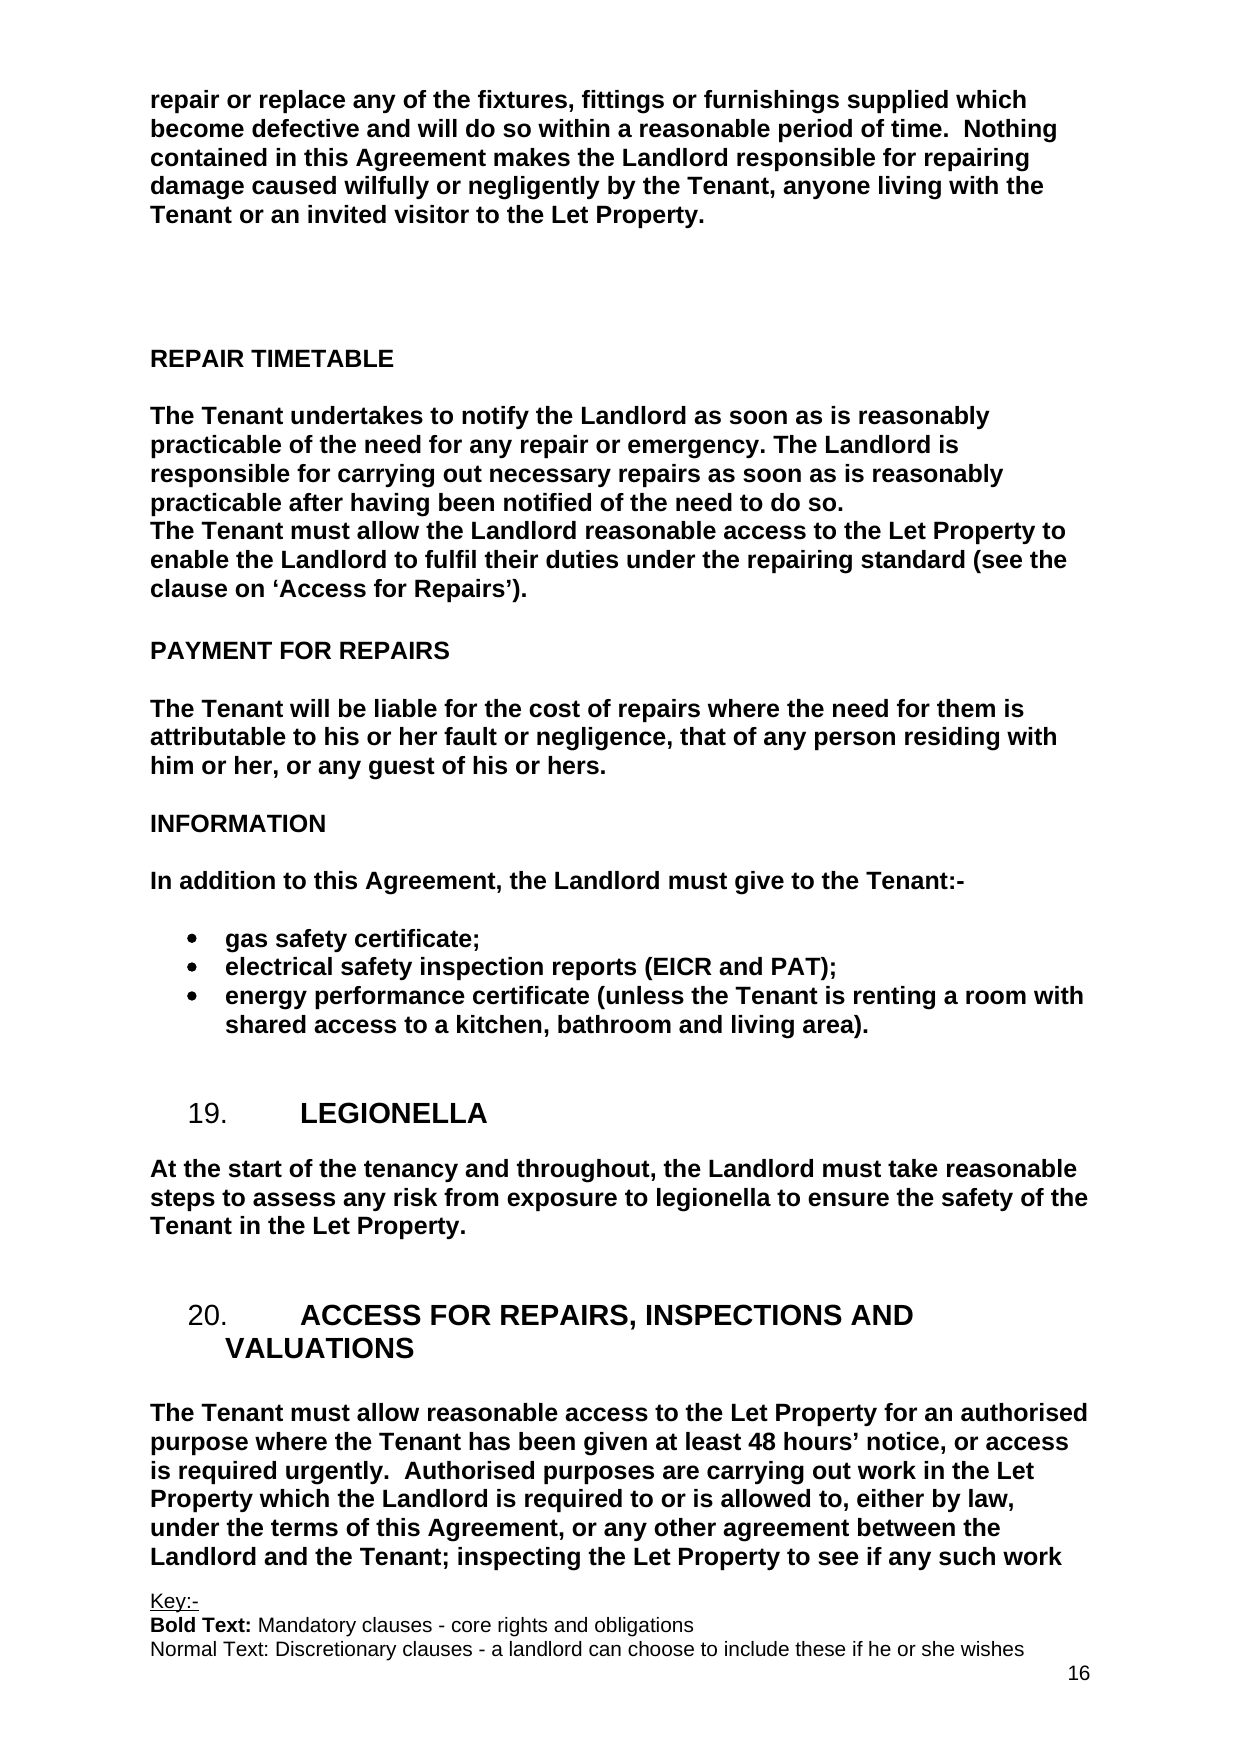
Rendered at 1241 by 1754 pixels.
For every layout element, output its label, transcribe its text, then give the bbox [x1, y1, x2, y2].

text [150, 85, 1090, 229]
text At the start of the tenancy and throughout, the Landlord must take reasonable steps to assess any risk from exposure to legionella to ensure the safety of the Tenant in the Let Property. [150, 1154, 1090, 1240]
list energy performance certificate (unless the Tenant is renting a room with shared access to a kitchen, bathroom and living area). [187, 981, 1090, 1039]
text In addition to this Agreement, the Landlord must give to the Tenant:- [150, 866, 1090, 895]
text The Tenant will be liable for the cost of repairs where the need for them is attributable to his or her fault or negligence, that of any person residing with him or her, or any guest of his or hers. [150, 693, 1090, 780]
subtitle PAYMENT FOR REPAIRS [150, 636, 1090, 665]
subtitle LEGIONELLA [187, 1096, 1090, 1130]
subtitle ACCESS FOR REPAIRS, INSPECTIONS AND VALUATIONS [187, 1298, 1090, 1365]
list electrical safety inspection reports (EICR and PAT); [187, 952, 1090, 981]
text The Tenant undertakes to notify the Landlord as soon as is reasonably practicable of the need for any repair or emergency. The Landlord is responsible for carrying out necessary repairs as soon as is reasonably practicable after having been notified of the need to do so. [150, 401, 1090, 516]
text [150, 1398, 1090, 1571]
subtitle INFORMATION [150, 808, 1090, 837]
list gas safety certificate; [187, 923, 1090, 952]
text The Tenant must allow the Landlord reasonable access to the Let Property to enable the Landlord to fulfil their duties under the repairing standard (see the clause on ‘Access for Repairs’). [150, 516, 1090, 602]
subtitle REPAIR TIMETABLE [150, 344, 1090, 372]
